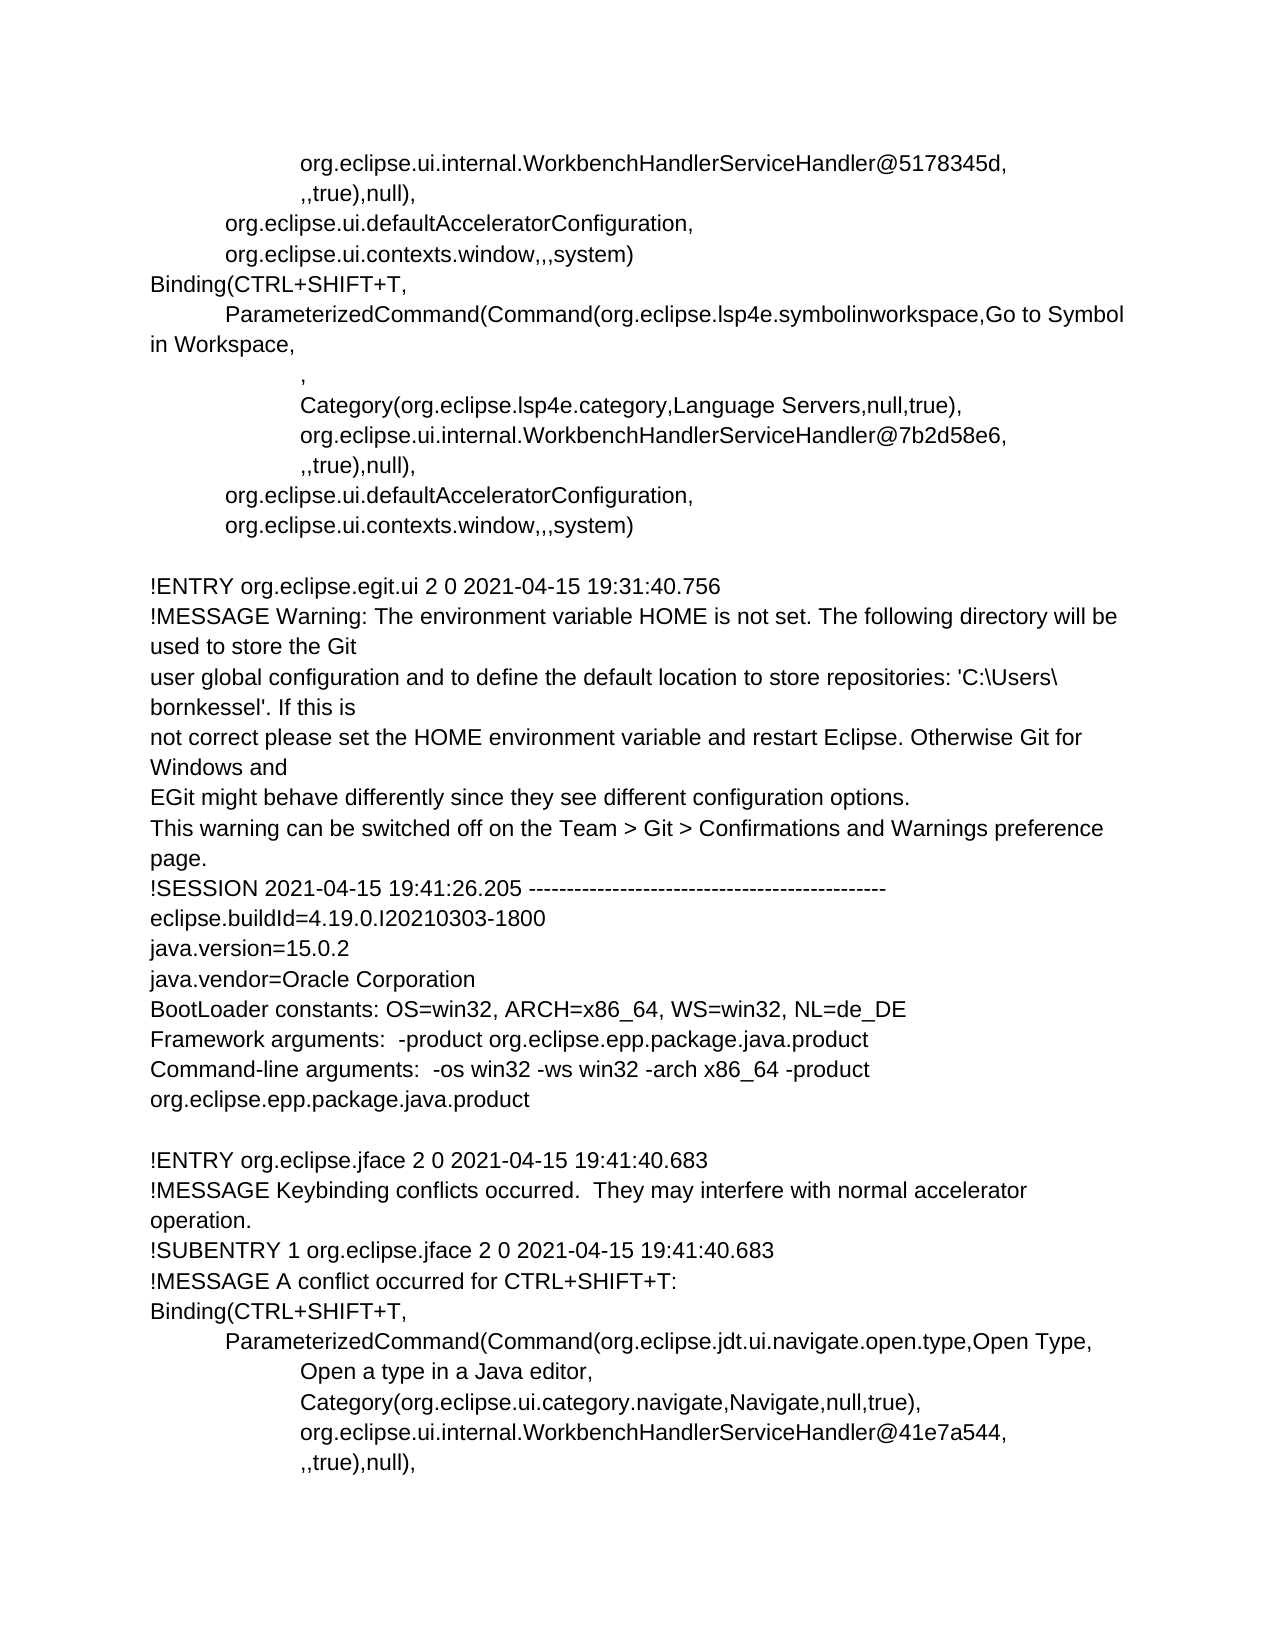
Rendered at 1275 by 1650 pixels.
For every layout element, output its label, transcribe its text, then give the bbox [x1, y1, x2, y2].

text org.eclipse.ui.contexts.window,,,system) [150, 512, 1125, 539]
text ,,true),null), [150, 452, 1125, 478]
text eclipse.buildId=4.19.0.I20210303-1800 [150, 905, 1125, 932]
text ,,true),null), [150, 180, 1125, 207]
text Open a type in a Java editor, [150, 1358, 1125, 1385]
text Command-line arguments: -os win32 -ws win32 -arch x86_64 -product org.eclipse.epp.package.java.product [150, 1056, 1125, 1113]
text org.eclipse.ui.internal.WorkbenchHandlerServiceHandler@7b2d58e6, [150, 422, 1125, 448]
text not correct please set the HOME environment variable and restart Eclipse. Otherwise Git for Windows and [150, 724, 1125, 781]
text org.eclipse.ui.internal.WorkbenchHandlerServiceHandler@5178345d, [150, 150, 1125, 176]
text org.eclipse.ui.defaultAcceleratorConfiguration, [150, 482, 1125, 509]
text org.eclipse.ui.contexts.window,,,system) [150, 241, 1125, 267]
text user global configuration and to define the default location to store repositories: 'C:\Users\bornkessel'. If this is [150, 663, 1125, 720]
text ParameterizedCommand(Command(org.eclipse.lsp4e.symbolinworkspace,Go to Symbol in Workspace, [150, 301, 1125, 358]
text EGit might behave differently since they see different configuration options. [150, 784, 1125, 811]
text This warning can be switched off on the Team > Git > Confirmations and Warnings preference page. [150, 814, 1125, 871]
text !MESSAGE Keybinding conflicts occurred. They may interfere with normal accelerator operation. [150, 1177, 1125, 1234]
text !SUBENTRY 1 org.eclipse.jface 2 0 2021-04-15 19:41:40.683 [150, 1237, 1125, 1264]
text , [150, 361, 1125, 388]
text Binding(CTRL+SHIFT+T, [150, 1298, 1125, 1324]
text org.eclipse.ui.internal.WorkbenchHandlerServiceHandler@41e7a544, [150, 1419, 1125, 1445]
text !ENTRY org.eclipse.jface 2 0 2021-04-15 19:41:40.683 [150, 1147, 1125, 1173]
text !SESSION 2021-04-15 19:41:26.205 ----------------------------------------------- [150, 875, 1125, 901]
text java.vendor=Oracle Corporation [150, 966, 1125, 992]
text !MESSAGE A conflict occurred for CTRL+SHIFT+T: [150, 1268, 1125, 1294]
text ,,true),null), [150, 1449, 1125, 1475]
text Category(org.eclipse.ui.category.navigate,Navigate,null,true), [150, 1388, 1125, 1415]
text java.version=15.0.2 [150, 935, 1125, 962]
text !MESSAGE Warning: The environment variable HOME is not set. The following directory will be used to store the Git [150, 603, 1125, 660]
text Framework arguments: -product org.eclipse.epp.package.java.product [150, 1026, 1125, 1052]
text !ENTRY org.eclipse.egit.ui 2 0 2021-04-15 19:31:40.756 [150, 573, 1125, 599]
text ParameterizedCommand(Command(org.eclipse.jdt.ui.navigate.open.type,Open Type, [150, 1328, 1125, 1354]
text Binding(CTRL+SHIFT+T, [150, 271, 1125, 297]
text BootLoader constants: OS=win32, ARCH=x86_64, WS=win32, NL=de_DE [150, 996, 1125, 1022]
text org.eclipse.ui.defaultAcceleratorConfiguration, [150, 210, 1125, 237]
text Category(org.eclipse.lsp4e.category,Language Servers,null,true), [150, 392, 1125, 418]
